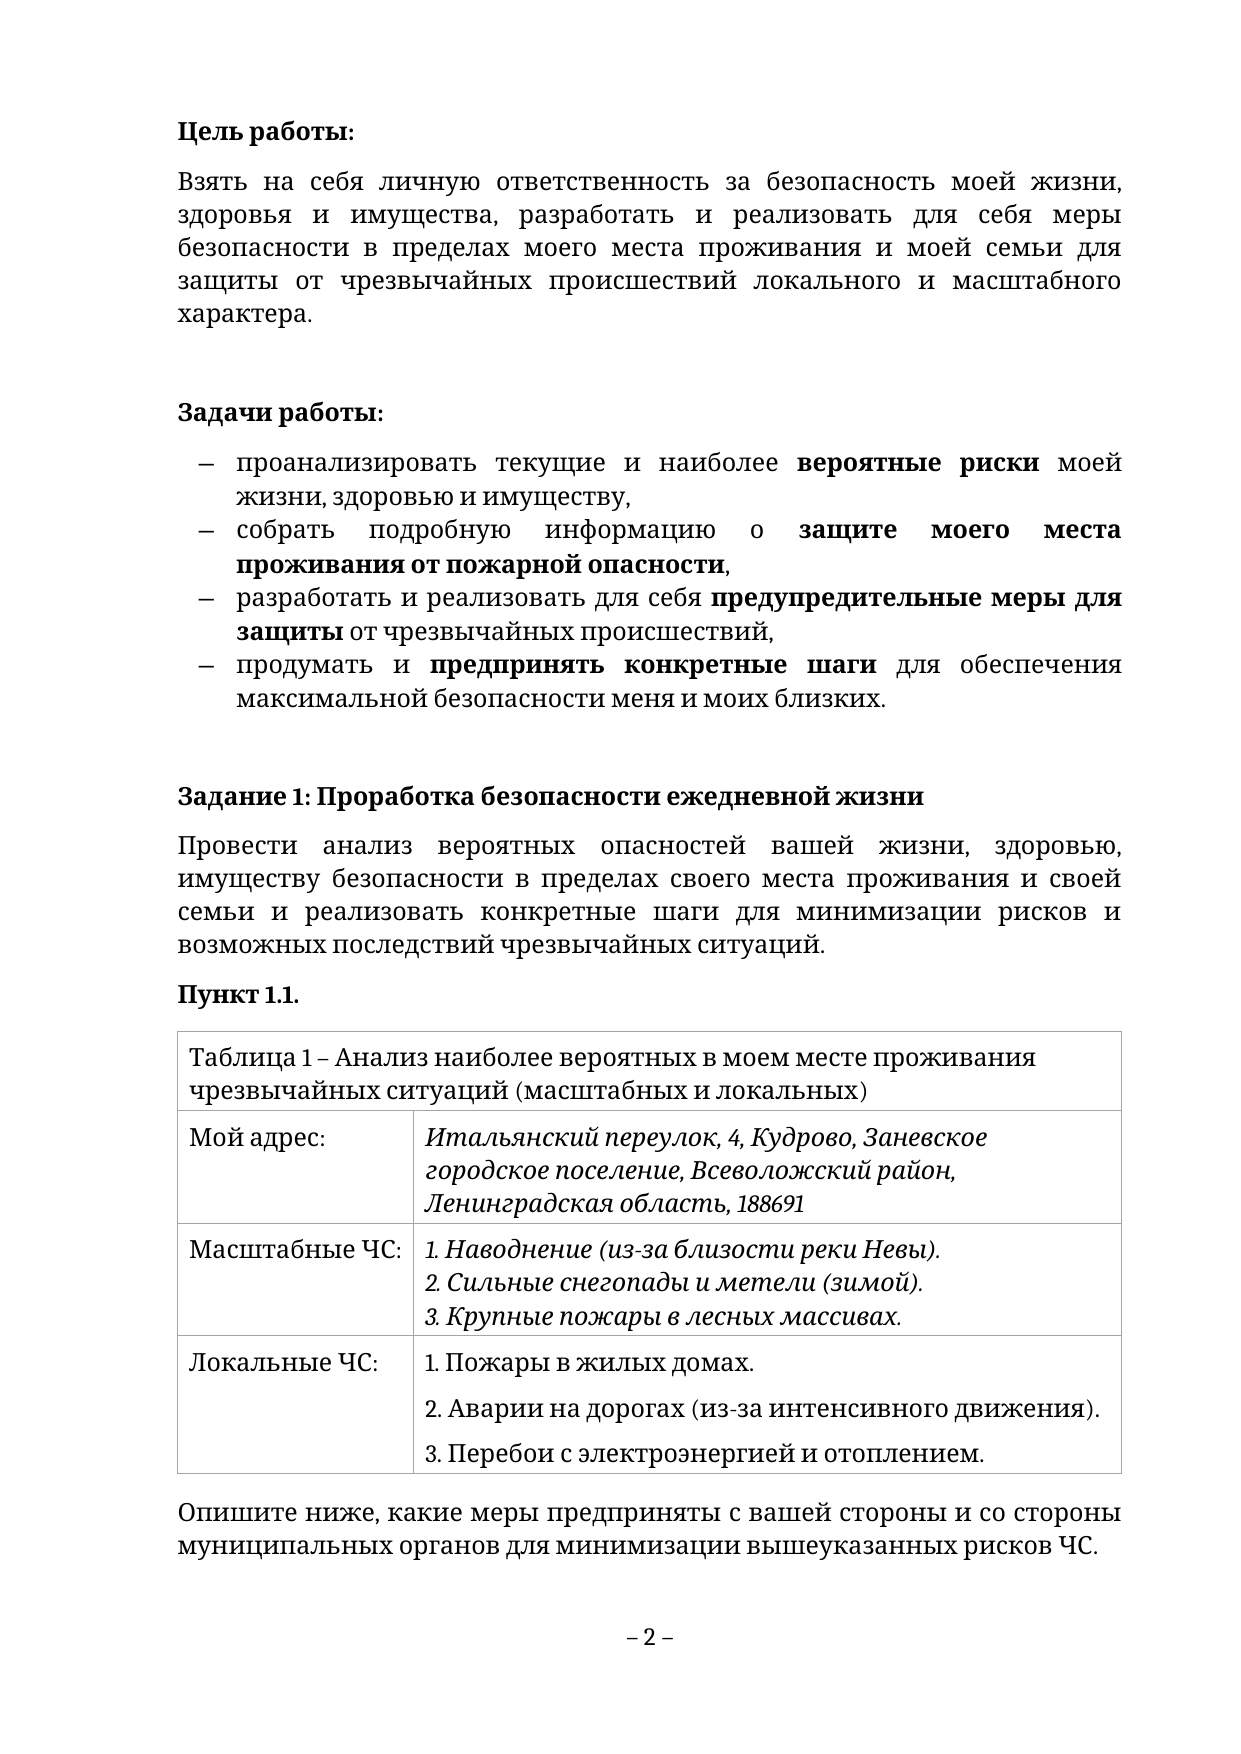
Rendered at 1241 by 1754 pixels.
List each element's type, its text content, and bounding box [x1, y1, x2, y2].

text Задачи работы: [177, 399, 1122, 428]
table_cell 1. Наводнение (из-за близости реки Невы). 2. Сильные снегопады и метели (зимой). 3. Крупные пожары в лесных массивах. [414, 1224, 1121, 1335]
table_cell 1. Пожары в жилых домах. 2. Аварии на дорогах (из-за интенсивного движения). 3. Перебои с электроэнергией и отоплением. [414, 1336, 1121, 1473]
list проанализировать текущие и наиболее вероятные риски моей жизни, здоровью и имуществу, [199, 449, 1122, 512]
text Пункт 1.1. [177, 981, 1122, 1010]
table_header Таблица 1 – Анализ наиболее вероятных в моем месте проживания чрезвычайных ситуаций (масштабных и локальных) [178, 1032, 1121, 1110]
list продумать и предпринять конкретные шаги для обеспечения максимальной безопасности меня и моих близких. [199, 651, 1122, 714]
text Провести анализ вероятных опасностей вашей жизни, здоровью, имуществу безопасности в пределах своего места проживания и своей семьи и реализовать конкретные шаги для минимизации рисков и возможных последствий чрезвычайных ситуаций. [177, 832, 1122, 960]
text Цель работы: [177, 118, 1122, 147]
list разработать и реализовать для себя предупредительные меры для защиты от чрезвычайных происшествий, [199, 583, 1122, 647]
list собрать подробную информацию о защите моего места проживания от пожарной опасности, [199, 516, 1122, 579]
text Опишите ниже, какие меры предприняты с вашей стороны и со стороны муниципальных органов для минимизации вышеуказанных рисков ЧС. [177, 1499, 1122, 1561]
text Задание 1: Проработка безопасности ежедневной жизни [177, 782, 1122, 811]
table_cell Мой адрес: [178, 1111, 413, 1223]
text Взять на себя личную ответственность за безопасность моей жизни, здоровья и имущества, разработать и реализовать для себя меры безопасности в пределах моего места проживания и моей семьи для защиты от чрезвычайных происшествий локального и масштабного характера. [177, 168, 1122, 329]
table_cell Локальные ЧС: [178, 1336, 413, 1473]
table_cell Итальянский переулок, 4, Кудрово, Заневское городское поселение, Всеволожский район, Ленинградская область, 188691 [414, 1111, 1121, 1223]
table_cell Масштабные ЧС: [178, 1224, 413, 1335]
